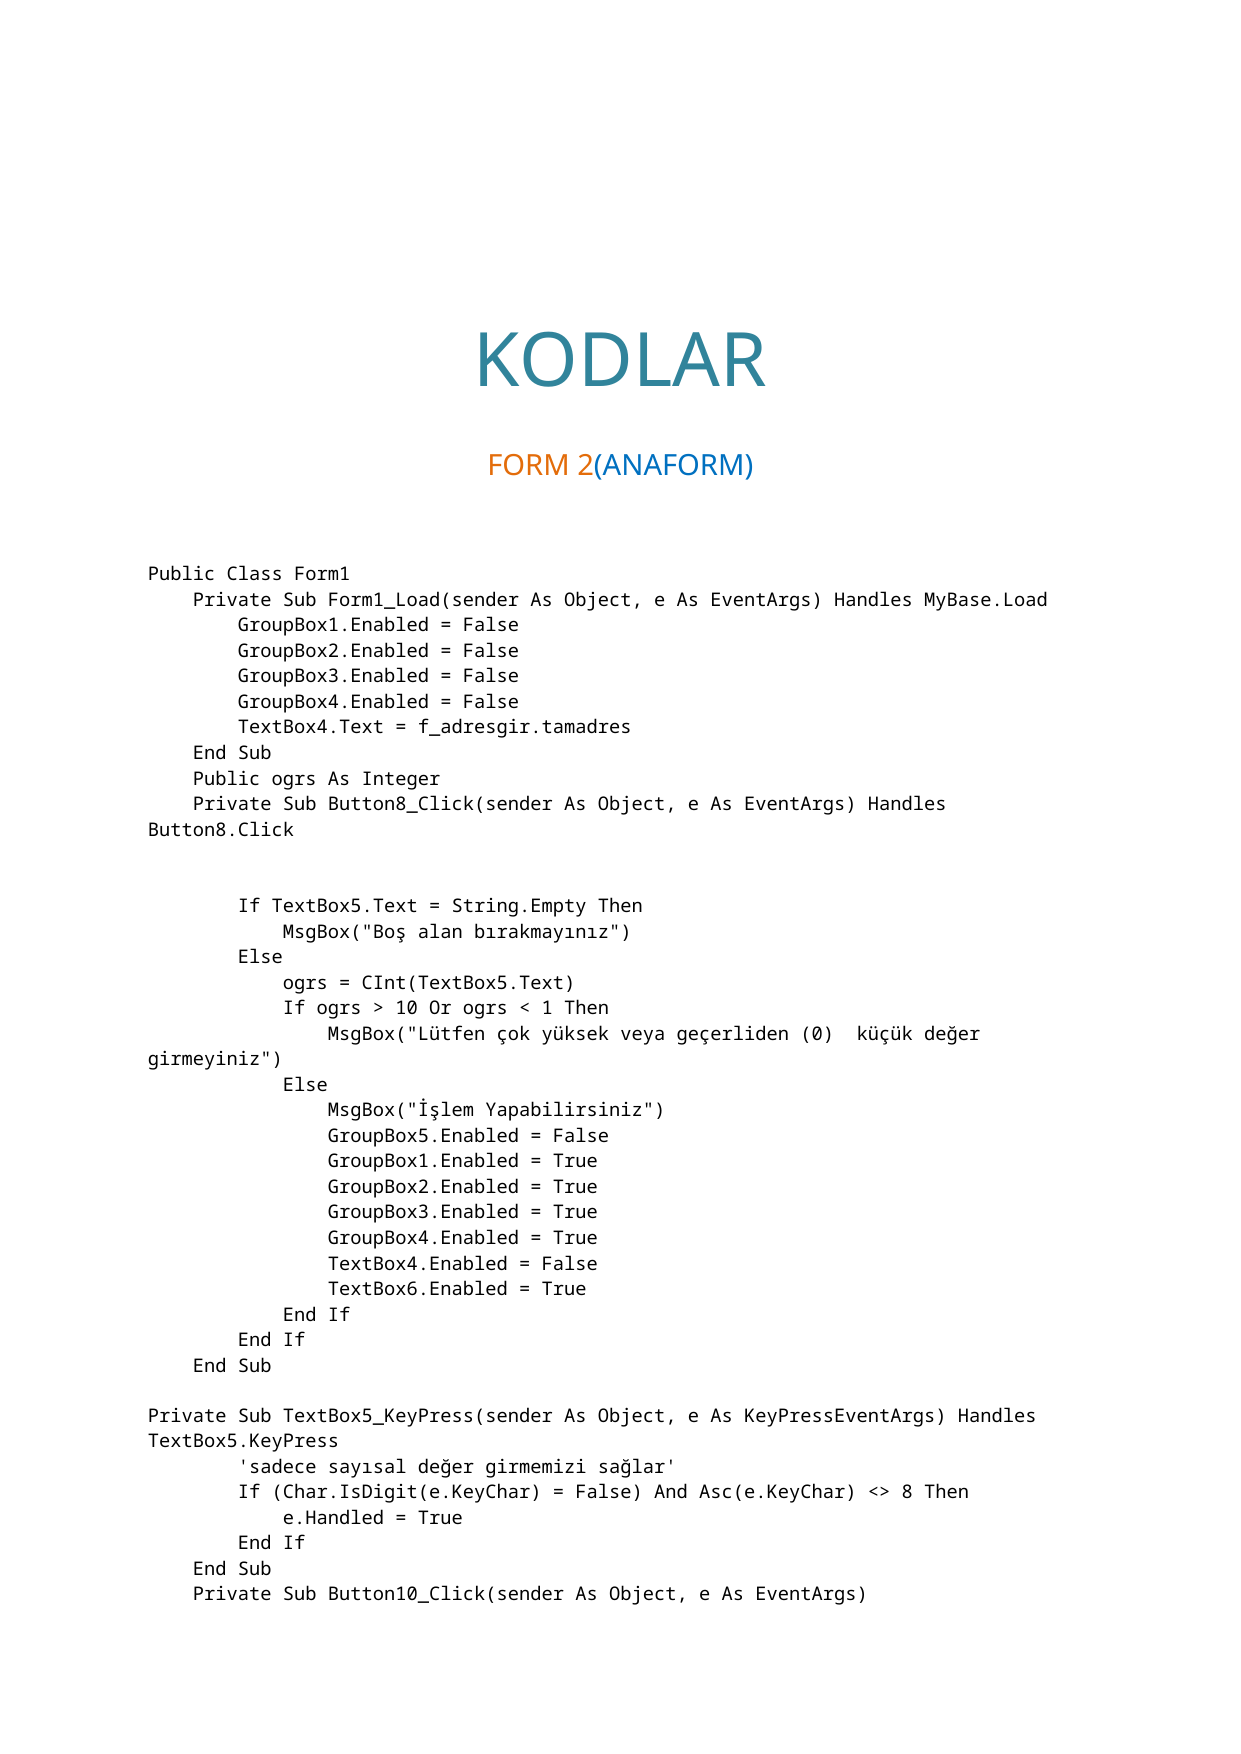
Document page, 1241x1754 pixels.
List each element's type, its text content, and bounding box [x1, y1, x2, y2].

text End If [148, 1529, 1093, 1555]
text End Sub [148, 739, 1093, 765]
text Else [148, 1071, 1093, 1097]
text ogrs = CInt(TextBox5.Text) [148, 969, 1093, 994]
text FORM 2(ANAFORM) [148, 444, 1093, 484]
text End Sub [148, 1555, 1093, 1581]
text MsgBox("Lütfen çok yüksek veya geçerliden (0) küçük değer girmeyiniz") [148, 1020, 1093, 1071]
text e.Handled = True [148, 1504, 1093, 1529]
text End If [148, 1301, 1093, 1326]
text KODLAR [148, 306, 1093, 408]
text GroupBox1.Enabled = False [148, 612, 1093, 637]
text End If [148, 1326, 1093, 1352]
text Private Sub TextBox5_KeyPress(sender As Object, e As KeyPressEventArgs) Handles TextBox5.KeyPress [148, 1402, 1093, 1453]
text 'sadece sayısal değer girmemizi sağlar' [148, 1453, 1093, 1478]
text GroupBox5.Enabled = False [148, 1122, 1093, 1148]
text GroupBox2.Enabled = False [148, 637, 1093, 663]
text Public Class Form1 [148, 561, 1093, 586]
text TextBox4.Enabled = False [148, 1250, 1093, 1275]
text If TextBox5.Text = String.Empty Then [148, 892, 1093, 918]
text Private Sub Button8_Click(sender As Object, e As EventArgs) Handles Button8.Click [148, 790, 1093, 841]
text MsgBox("Boş alan bırakmayınız") [148, 918, 1093, 943]
text GroupBox1.Enabled = True [148, 1148, 1093, 1173]
text GroupBox4.Enabled = True [148, 1224, 1093, 1250]
text End Sub [148, 1352, 1093, 1377]
text Private Sub Form1_Load(sender As Object, e As EventArgs) Handles MyBase.Load [148, 586, 1093, 612]
text GroupBox2.Enabled = True [148, 1173, 1093, 1199]
text GroupBox3.Enabled = True [148, 1199, 1093, 1224]
text Else [148, 943, 1093, 969]
text TextBox6.Enabled = True [148, 1275, 1093, 1301]
text GroupBox4.Enabled = False [148, 688, 1093, 714]
text TextBox4.Text = f_adresgir.tamadres [148, 714, 1093, 739]
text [148, 1478, 1093, 1504]
text GroupBox3.Enabled = False [148, 663, 1093, 688]
text Private Sub Button10_Click(sender As Object, e As EventArgs) [148, 1581, 1093, 1606]
text MsgBox("İşlem Yapabilirsiniz") [148, 1097, 1093, 1122]
text Public ogrs As Integer [148, 765, 1093, 790]
text If ogrs > 10 Or ogrs < 1 Then [148, 994, 1093, 1020]
